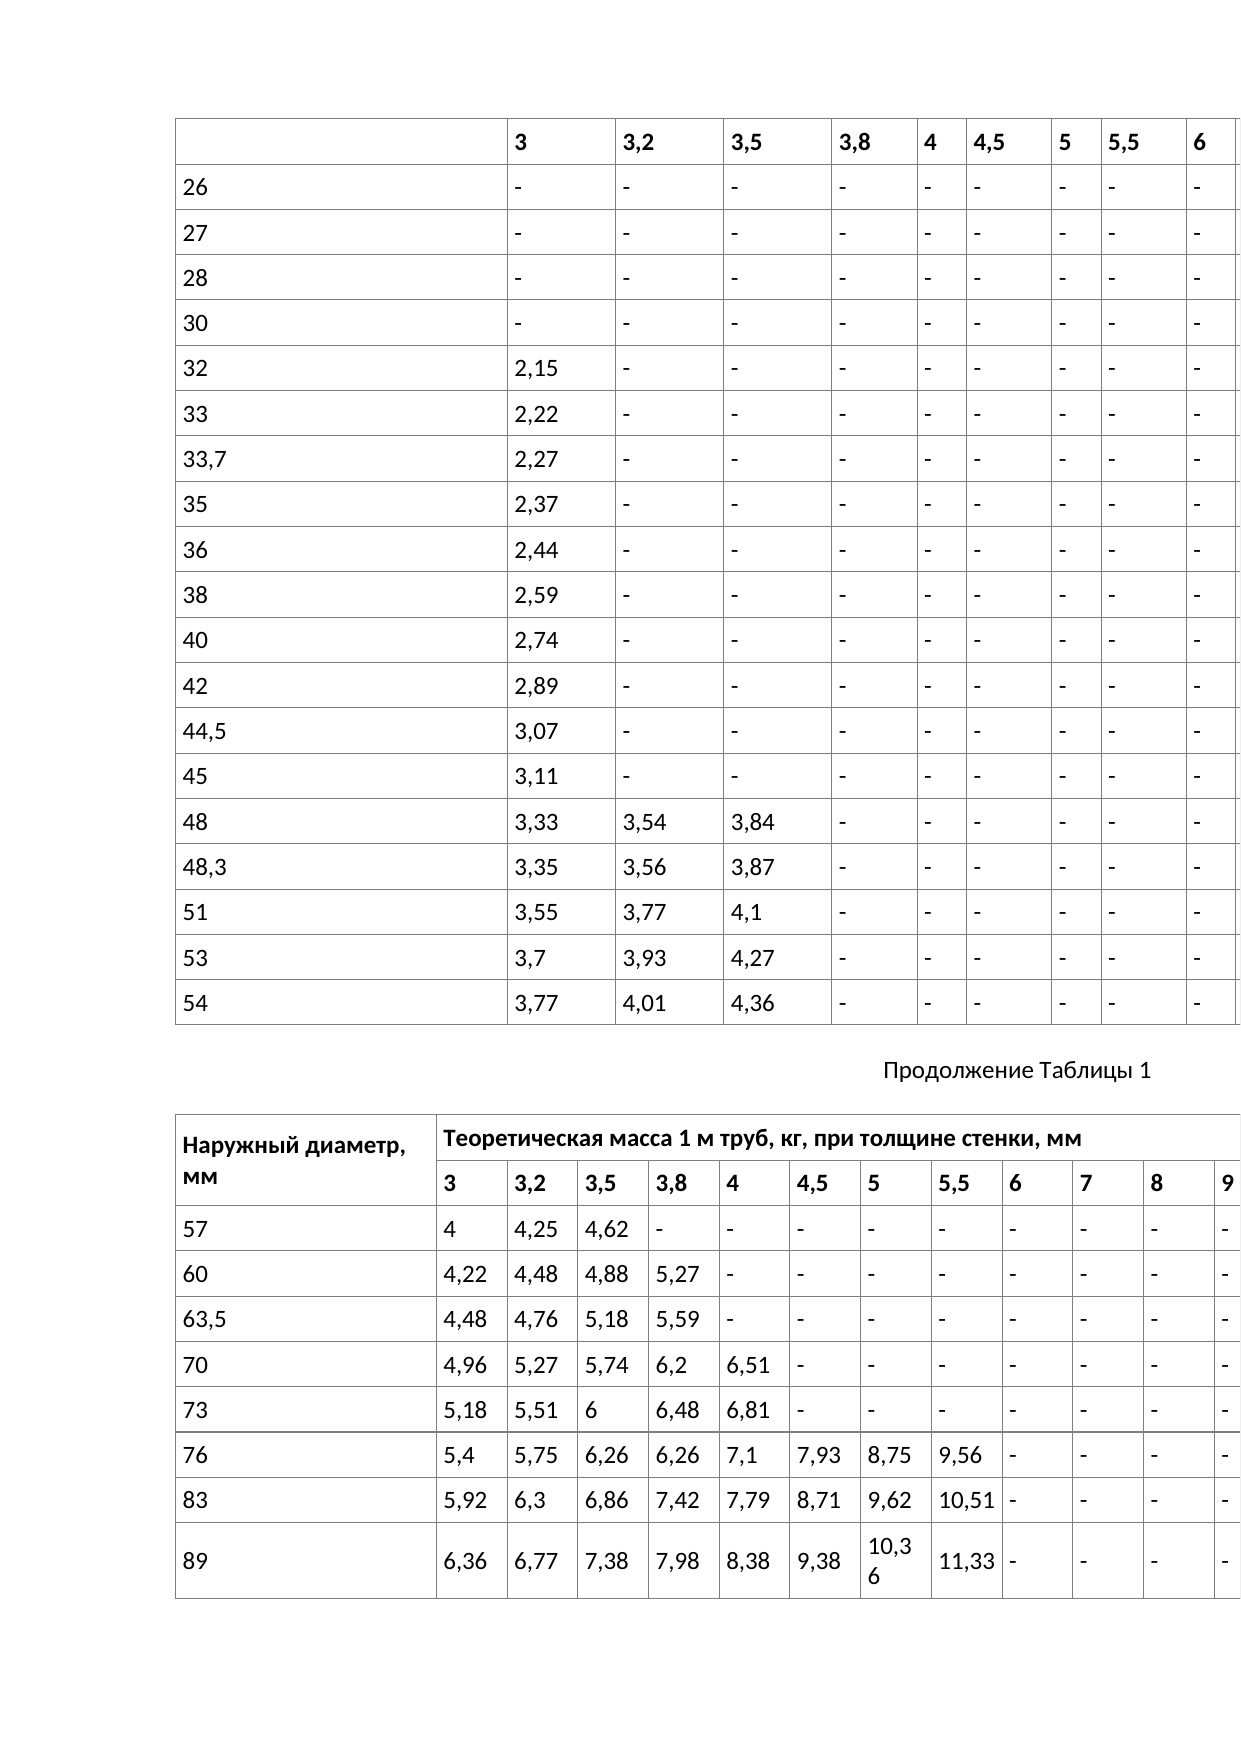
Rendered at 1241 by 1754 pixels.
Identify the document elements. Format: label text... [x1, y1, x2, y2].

table_cell 4,5 [790, 1161, 860, 1205]
table_cell - [1052, 436, 1101, 481]
table_cell - [1052, 255, 1101, 299]
table_cell - [967, 300, 1051, 345]
table_cell - [918, 844, 966, 888]
table_cell - [861, 1297, 931, 1341]
table_cell - [967, 165, 1051, 209]
table_cell - [1052, 482, 1101, 526]
table_cell - [1052, 799, 1101, 843]
table_cell - [918, 436, 966, 481]
table_cell - [1144, 1387, 1214, 1431]
table_cell 4,25 [508, 1206, 577, 1250]
table_cell - [790, 1206, 860, 1250]
table_header Теоретическая масса 1 м труб, кг, при толщине стенки, мм [437, 1115, 1240, 1159]
table_cell - [1052, 165, 1101, 209]
table_cell - [790, 1387, 860, 1431]
table_cell - [1144, 1433, 1214, 1477]
table_cell - [1073, 1251, 1143, 1296]
table_cell - [1073, 1478, 1143, 1522]
table_cell - [861, 1206, 931, 1250]
table_cell 5,59 [649, 1297, 719, 1341]
table_cell - [616, 572, 723, 617]
table_cell 63,5 [176, 1297, 436, 1341]
table_cell 3,77 [616, 890, 723, 934]
table_cell - [967, 436, 1051, 481]
table_cell 4,96 [437, 1342, 507, 1386]
table_cell - [720, 1297, 789, 1341]
table_cell - [1215, 1206, 1240, 1250]
table_cell - [1073, 1523, 1143, 1598]
table_cell - [1052, 300, 1101, 345]
table_cell - [1102, 708, 1186, 752]
table_cell - [1144, 1297, 1214, 1341]
table_cell - [1052, 618, 1101, 662]
table_cell - [724, 618, 831, 662]
table_cell - [616, 482, 723, 526]
table_cell 3 [437, 1161, 507, 1205]
table_cell 3,33 [508, 799, 615, 843]
table_cell 7,93 [790, 1433, 860, 1477]
table_cell 70 [176, 1342, 436, 1386]
table_cell - [967, 799, 1051, 843]
table_cell - [1102, 346, 1186, 390]
table_cell - [616, 165, 723, 209]
table_cell - [1187, 935, 1235, 979]
table_cell 4,1 [724, 890, 831, 934]
table_cell 2,37 [508, 482, 615, 526]
table_cell - [1187, 391, 1235, 435]
table_cell - [1052, 210, 1101, 254]
table_cell 9,56 [932, 1433, 1002, 1477]
table_cell - [1215, 1297, 1240, 1341]
table_cell - [1102, 754, 1186, 798]
table_cell - [1187, 754, 1235, 798]
table_cell - [616, 300, 723, 345]
table_cell - [790, 1342, 860, 1386]
table_cell - [1187, 255, 1235, 299]
table_cell 7 [1073, 1161, 1143, 1205]
table_cell - [918, 708, 966, 752]
table_cell - [1187, 618, 1235, 662]
table_cell 53 [176, 935, 507, 979]
table_cell - [724, 436, 831, 481]
table_cell 4,22 [437, 1251, 507, 1296]
table_cell 48 [176, 799, 507, 843]
table_cell 26 [176, 165, 507, 209]
table_cell - [724, 754, 831, 798]
table_cell 6,81 [720, 1387, 789, 1431]
table_cell - [1102, 618, 1186, 662]
table_cell - [1052, 890, 1101, 934]
table_cell 3,35 [508, 844, 615, 888]
table_cell - [967, 255, 1051, 299]
table_cell 5,18 [578, 1297, 648, 1341]
table_cell - [616, 708, 723, 752]
table_cell 57 [176, 1206, 436, 1250]
table_cell - [932, 1206, 1002, 1250]
table_cell - [918, 210, 966, 254]
table_cell - [861, 1387, 931, 1431]
table_cell 3,54 [616, 799, 723, 843]
table_cell - [832, 618, 917, 662]
table_cell 10,36 [861, 1523, 931, 1598]
table_cell - [1102, 572, 1186, 617]
table_cell - [918, 890, 966, 934]
table_cell - [1187, 436, 1235, 481]
table_cell 9,62 [861, 1478, 931, 1522]
table_cell 73 [176, 1387, 436, 1431]
table_cell - [720, 1251, 789, 1296]
table_cell 5 [861, 1161, 931, 1205]
table_cell 7,79 [720, 1478, 789, 1522]
table_cell - [1052, 527, 1101, 571]
table_cell - [720, 1206, 789, 1250]
table_cell - [1102, 482, 1186, 526]
table_cell - [918, 527, 966, 571]
table_cell - [1073, 1206, 1143, 1250]
table_cell 3,8 [649, 1161, 719, 1205]
table_cell - [1102, 844, 1186, 888]
table_cell 2,74 [508, 618, 615, 662]
table_cell - [832, 436, 917, 481]
table_cell - [918, 482, 966, 526]
table_cell - [724, 165, 831, 209]
table_cell - [616, 255, 723, 299]
table_cell - [967, 210, 1051, 254]
table_cell 7,1 [720, 1433, 789, 1477]
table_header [176, 119, 507, 163]
table_cell - [1052, 980, 1101, 1024]
table_cell 5,75 [508, 1433, 577, 1477]
table_cell - [967, 391, 1051, 435]
table_cell - [967, 346, 1051, 390]
table_cell - [1073, 1297, 1143, 1341]
table_cell 6 [1187, 119, 1235, 163]
table_cell 4,36 [724, 980, 831, 1024]
table_cell 3,5 [724, 119, 831, 163]
table_cell 76 [176, 1433, 436, 1477]
table_cell 44,5 [176, 708, 507, 752]
table_cell - [1003, 1342, 1072, 1386]
table_cell 45 [176, 754, 507, 798]
table_cell 6,77 [508, 1523, 577, 1598]
table_cell - [918, 165, 966, 209]
table_cell - [1003, 1387, 1072, 1431]
table_cell 60 [176, 1251, 436, 1296]
table_cell 5,5 [932, 1161, 1002, 1205]
table_cell 30 [176, 300, 507, 345]
table_cell - [1187, 482, 1235, 526]
table_cell - [832, 799, 917, 843]
table_cell 3,7 [508, 935, 615, 979]
table_cell - [1003, 1251, 1072, 1296]
table_cell 40 [176, 618, 507, 662]
table_cell - [832, 935, 917, 979]
table_cell 6 [1003, 1161, 1072, 1205]
table_cell 8 [1144, 1161, 1214, 1205]
table_cell 8,75 [861, 1433, 931, 1477]
table_cell - [1215, 1478, 1240, 1522]
table_cell - [1144, 1478, 1214, 1522]
table_cell - [1215, 1433, 1240, 1477]
table_cell - [1102, 436, 1186, 481]
table_cell - [1187, 708, 1235, 752]
table_cell - [616, 391, 723, 435]
table_cell - [790, 1297, 860, 1341]
table_cell - [1215, 1523, 1240, 1598]
table_cell - [832, 255, 917, 299]
table_cell - [861, 1342, 931, 1386]
table_cell 3,93 [616, 935, 723, 979]
table_cell 3,2 [508, 1161, 577, 1205]
table_cell - [1187, 663, 1235, 707]
table_cell 4,62 [578, 1206, 648, 1250]
table_cell 8,38 [720, 1523, 789, 1598]
text Продолжение Таблицы 1 [177, 1054, 1152, 1085]
table_cell - [724, 708, 831, 752]
table_cell 5,4 [437, 1433, 507, 1477]
table_cell 2,89 [508, 663, 615, 707]
table_cell - [1052, 708, 1101, 752]
table_cell - [1003, 1523, 1072, 1598]
table_cell 3,11 [508, 754, 615, 798]
table_cell - [967, 572, 1051, 617]
table_cell - [1187, 799, 1235, 843]
table_cell - [918, 255, 966, 299]
table_cell 8,71 [790, 1478, 860, 1522]
table_cell - [832, 980, 917, 1024]
table_cell - [832, 391, 917, 435]
table_cell 5,92 [437, 1478, 507, 1522]
table_cell - [1052, 663, 1101, 707]
table_cell - [1187, 346, 1235, 390]
table_cell - [616, 210, 723, 254]
table_cell - [832, 572, 917, 617]
table_cell 7,38 [578, 1523, 648, 1598]
table_cell 5 [1052, 119, 1101, 163]
table_cell - [1187, 210, 1235, 254]
table_cell - [967, 663, 1051, 707]
table_cell - [1073, 1342, 1143, 1386]
table_cell - [1102, 890, 1186, 934]
table_cell - [616, 618, 723, 662]
table_cell - [724, 391, 831, 435]
table_cell - [918, 618, 966, 662]
table_cell 4,01 [616, 980, 723, 1024]
table_cell - [616, 527, 723, 571]
table_cell 9,38 [790, 1523, 860, 1598]
table_cell - [1215, 1342, 1240, 1386]
table_cell - [616, 436, 723, 481]
table_cell - [1215, 1387, 1240, 1431]
table_cell 5,74 [578, 1342, 648, 1386]
table_cell - [1102, 255, 1186, 299]
table_cell - [1187, 980, 1235, 1024]
table_cell 5,27 [508, 1342, 577, 1386]
table_cell 4 [437, 1206, 507, 1250]
table_cell - [1102, 663, 1186, 707]
table_cell - [832, 165, 917, 209]
table_cell - [1052, 572, 1101, 617]
table_cell 3,84 [724, 799, 831, 843]
table_cell - [967, 935, 1051, 979]
table_cell - [1187, 572, 1235, 617]
table_cell - [967, 844, 1051, 888]
table_cell 54 [176, 980, 507, 1024]
table_cell 36 [176, 527, 507, 571]
table_cell 83 [176, 1478, 436, 1522]
table_cell - [508, 300, 615, 345]
table_cell - [832, 346, 917, 390]
table_cell - [918, 663, 966, 707]
table_cell - [1102, 527, 1186, 571]
table_cell 6,86 [578, 1478, 648, 1522]
table_cell - [1144, 1251, 1214, 1296]
table_cell - [967, 527, 1051, 571]
table_cell - [1052, 754, 1101, 798]
table_cell - [832, 300, 917, 345]
table_cell - [832, 708, 917, 752]
table_cell 2,44 [508, 527, 615, 571]
table_cell 2,22 [508, 391, 615, 435]
table_cell - [918, 300, 966, 345]
table_cell 51 [176, 890, 507, 934]
table_cell - [967, 482, 1051, 526]
table_cell - [967, 618, 1051, 662]
table_cell - [508, 255, 615, 299]
table_cell - [724, 527, 831, 571]
table_cell - [724, 346, 831, 390]
table_cell - [1052, 346, 1101, 390]
table_cell - [649, 1206, 719, 1250]
table_cell - [616, 663, 723, 707]
table_cell - [1144, 1206, 1214, 1250]
table_cell - [832, 527, 917, 571]
table_cell - [508, 210, 615, 254]
table_cell 6,48 [649, 1387, 719, 1431]
table_cell 33 [176, 391, 507, 435]
table_cell - [1003, 1297, 1072, 1341]
table_cell - [1102, 935, 1186, 979]
table_cell - [1003, 1206, 1072, 1250]
table_cell 6,36 [437, 1523, 507, 1598]
table_cell - [724, 572, 831, 617]
table_cell 28 [176, 255, 507, 299]
table_cell 3,8 [832, 119, 917, 163]
table_cell 6,2 [649, 1342, 719, 1386]
table_cell 11,33 [932, 1523, 1002, 1598]
table_cell - [1144, 1523, 1214, 1598]
table_cell 35 [176, 482, 507, 526]
table_cell - [724, 663, 831, 707]
table_cell 9 [1215, 1161, 1240, 1205]
table_cell 3,77 [508, 980, 615, 1024]
table_cell 4,5 [967, 119, 1051, 163]
table_cell 6,26 [578, 1433, 648, 1477]
table_cell - [832, 754, 917, 798]
table_cell - [932, 1251, 1002, 1296]
table_cell - [967, 754, 1051, 798]
table_cell 6,3 [508, 1478, 577, 1522]
table_cell 4 [918, 119, 966, 163]
table_cell - [1187, 165, 1235, 209]
table_cell 3,5 [578, 1161, 648, 1205]
table_cell - [1052, 935, 1101, 979]
table_cell - [1073, 1433, 1143, 1477]
table_cell 2,59 [508, 572, 615, 617]
table_cell - [918, 799, 966, 843]
table_cell - [832, 210, 917, 254]
table_cell - [1187, 300, 1235, 345]
table_cell - [1052, 391, 1101, 435]
table_cell - [967, 890, 1051, 934]
table_cell - [932, 1297, 1002, 1341]
table_cell - [1102, 300, 1186, 345]
table_cell - [967, 980, 1051, 1024]
table_cell 7,42 [649, 1478, 719, 1522]
table_cell - [932, 1342, 1002, 1386]
table_cell - [1003, 1478, 1072, 1522]
table_cell - [1187, 844, 1235, 888]
table_cell - [832, 890, 917, 934]
table_cell - [1102, 210, 1186, 254]
table_cell - [724, 300, 831, 345]
table_cell 3,55 [508, 890, 615, 934]
table_header Наружный диаметр, мм [176, 1115, 436, 1205]
table_cell - [724, 210, 831, 254]
table_cell - [967, 708, 1051, 752]
table_cell - [790, 1251, 860, 1296]
table_cell 6,26 [649, 1433, 719, 1477]
table_cell - [832, 482, 917, 526]
table_cell - [918, 754, 966, 798]
table_cell 2,27 [508, 436, 615, 481]
table_cell - [932, 1387, 1002, 1431]
table_cell 27 [176, 210, 507, 254]
table_cell - [508, 165, 615, 209]
table_cell - [918, 391, 966, 435]
table_cell - [861, 1251, 931, 1296]
table_cell - [832, 844, 917, 888]
table_cell 6 [578, 1387, 648, 1431]
table_cell 4 [720, 1161, 789, 1205]
table_cell - [1102, 391, 1186, 435]
table_cell 42 [176, 663, 507, 707]
table_cell - [1144, 1342, 1214, 1386]
table_cell - [918, 346, 966, 390]
table_cell 5,5 [1102, 119, 1186, 163]
table_cell 4,48 [508, 1251, 577, 1296]
table_cell 89 [176, 1523, 436, 1598]
table_cell 5,27 [649, 1251, 719, 1296]
table_cell - [918, 935, 966, 979]
table_cell 7,98 [649, 1523, 719, 1598]
table_cell 38 [176, 572, 507, 617]
table_cell - [1215, 1251, 1240, 1296]
table_cell 5,18 [437, 1387, 507, 1431]
table_cell 6,51 [720, 1342, 789, 1386]
table_cell - [1052, 844, 1101, 888]
table_cell - [616, 346, 723, 390]
table_cell 3,56 [616, 844, 723, 888]
table_cell - [832, 663, 917, 707]
table_cell 3,07 [508, 708, 615, 752]
table_cell 5,51 [508, 1387, 577, 1431]
table_cell 3 [508, 119, 615, 163]
table_cell 4,27 [724, 935, 831, 979]
table_cell - [1073, 1387, 1143, 1431]
table_cell - [1003, 1433, 1072, 1477]
table_cell - [724, 482, 831, 526]
table_cell 33,7 [176, 436, 507, 481]
table_cell - [1102, 799, 1186, 843]
table_cell - [724, 255, 831, 299]
table_cell - [918, 572, 966, 617]
table_cell - [1102, 980, 1186, 1024]
table_cell 3,2 [616, 119, 723, 163]
table_cell - [1102, 165, 1186, 209]
table_cell 3,87 [724, 844, 831, 888]
table_cell 10,51 [932, 1478, 1002, 1522]
table_cell 2,15 [508, 346, 615, 390]
table_cell - [918, 980, 966, 1024]
table_cell 48,3 [176, 844, 507, 888]
table_cell - [616, 754, 723, 798]
table_cell 4,48 [437, 1297, 507, 1341]
table_cell - [1187, 527, 1235, 571]
table_cell 32 [176, 346, 507, 390]
table_cell - [1187, 890, 1235, 934]
table_cell 4,76 [508, 1297, 577, 1341]
table_cell 4,88 [578, 1251, 648, 1296]
